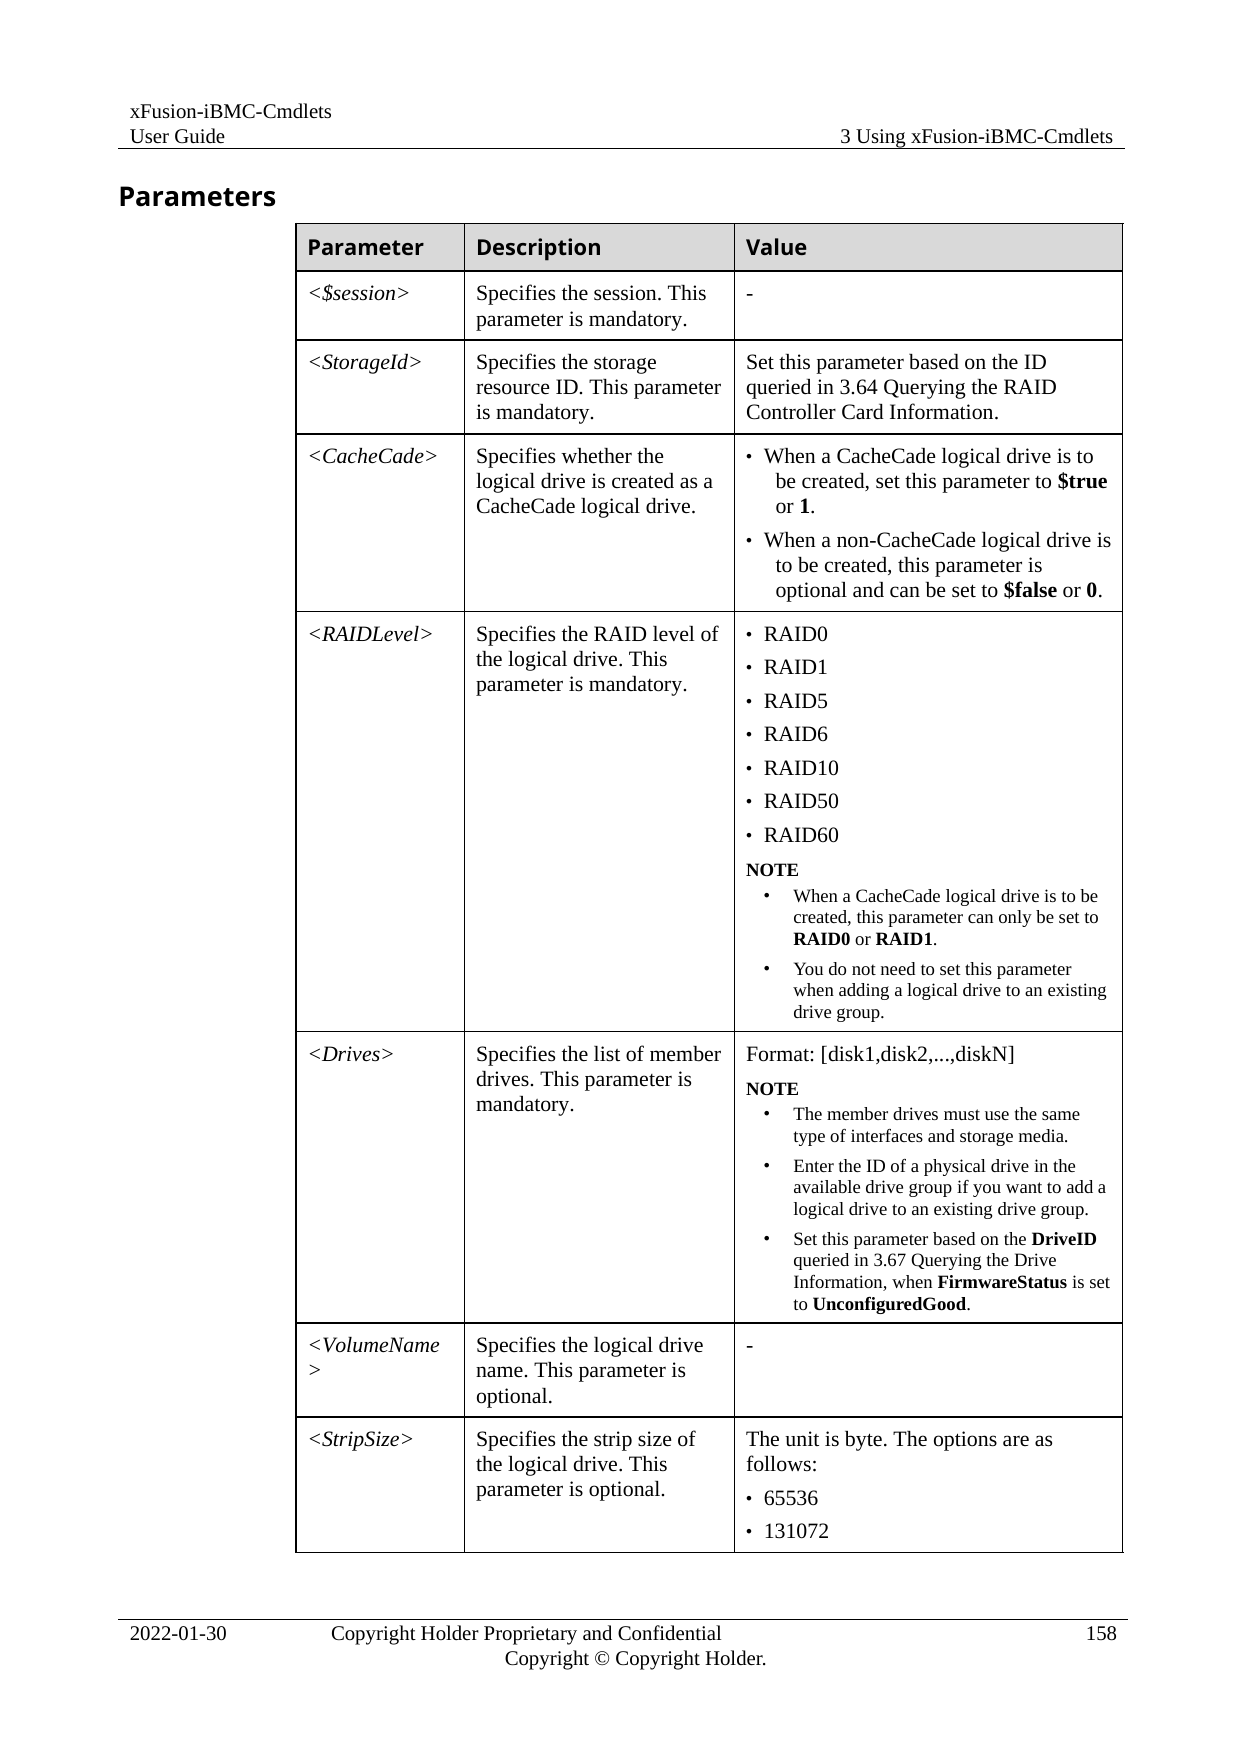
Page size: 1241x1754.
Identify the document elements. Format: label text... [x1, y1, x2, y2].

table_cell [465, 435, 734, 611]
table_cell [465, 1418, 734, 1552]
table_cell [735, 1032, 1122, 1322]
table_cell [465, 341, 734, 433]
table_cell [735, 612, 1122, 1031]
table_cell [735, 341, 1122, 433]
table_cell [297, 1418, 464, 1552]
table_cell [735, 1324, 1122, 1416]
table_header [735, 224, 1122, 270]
text Parameters [118, 177, 1122, 214]
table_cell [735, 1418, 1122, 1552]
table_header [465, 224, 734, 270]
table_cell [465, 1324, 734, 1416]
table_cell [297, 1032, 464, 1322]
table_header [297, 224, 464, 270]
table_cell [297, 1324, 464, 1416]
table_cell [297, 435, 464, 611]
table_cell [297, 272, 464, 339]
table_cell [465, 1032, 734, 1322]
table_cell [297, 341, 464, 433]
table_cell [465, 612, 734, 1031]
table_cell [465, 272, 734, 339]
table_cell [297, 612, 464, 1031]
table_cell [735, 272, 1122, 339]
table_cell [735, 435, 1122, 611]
